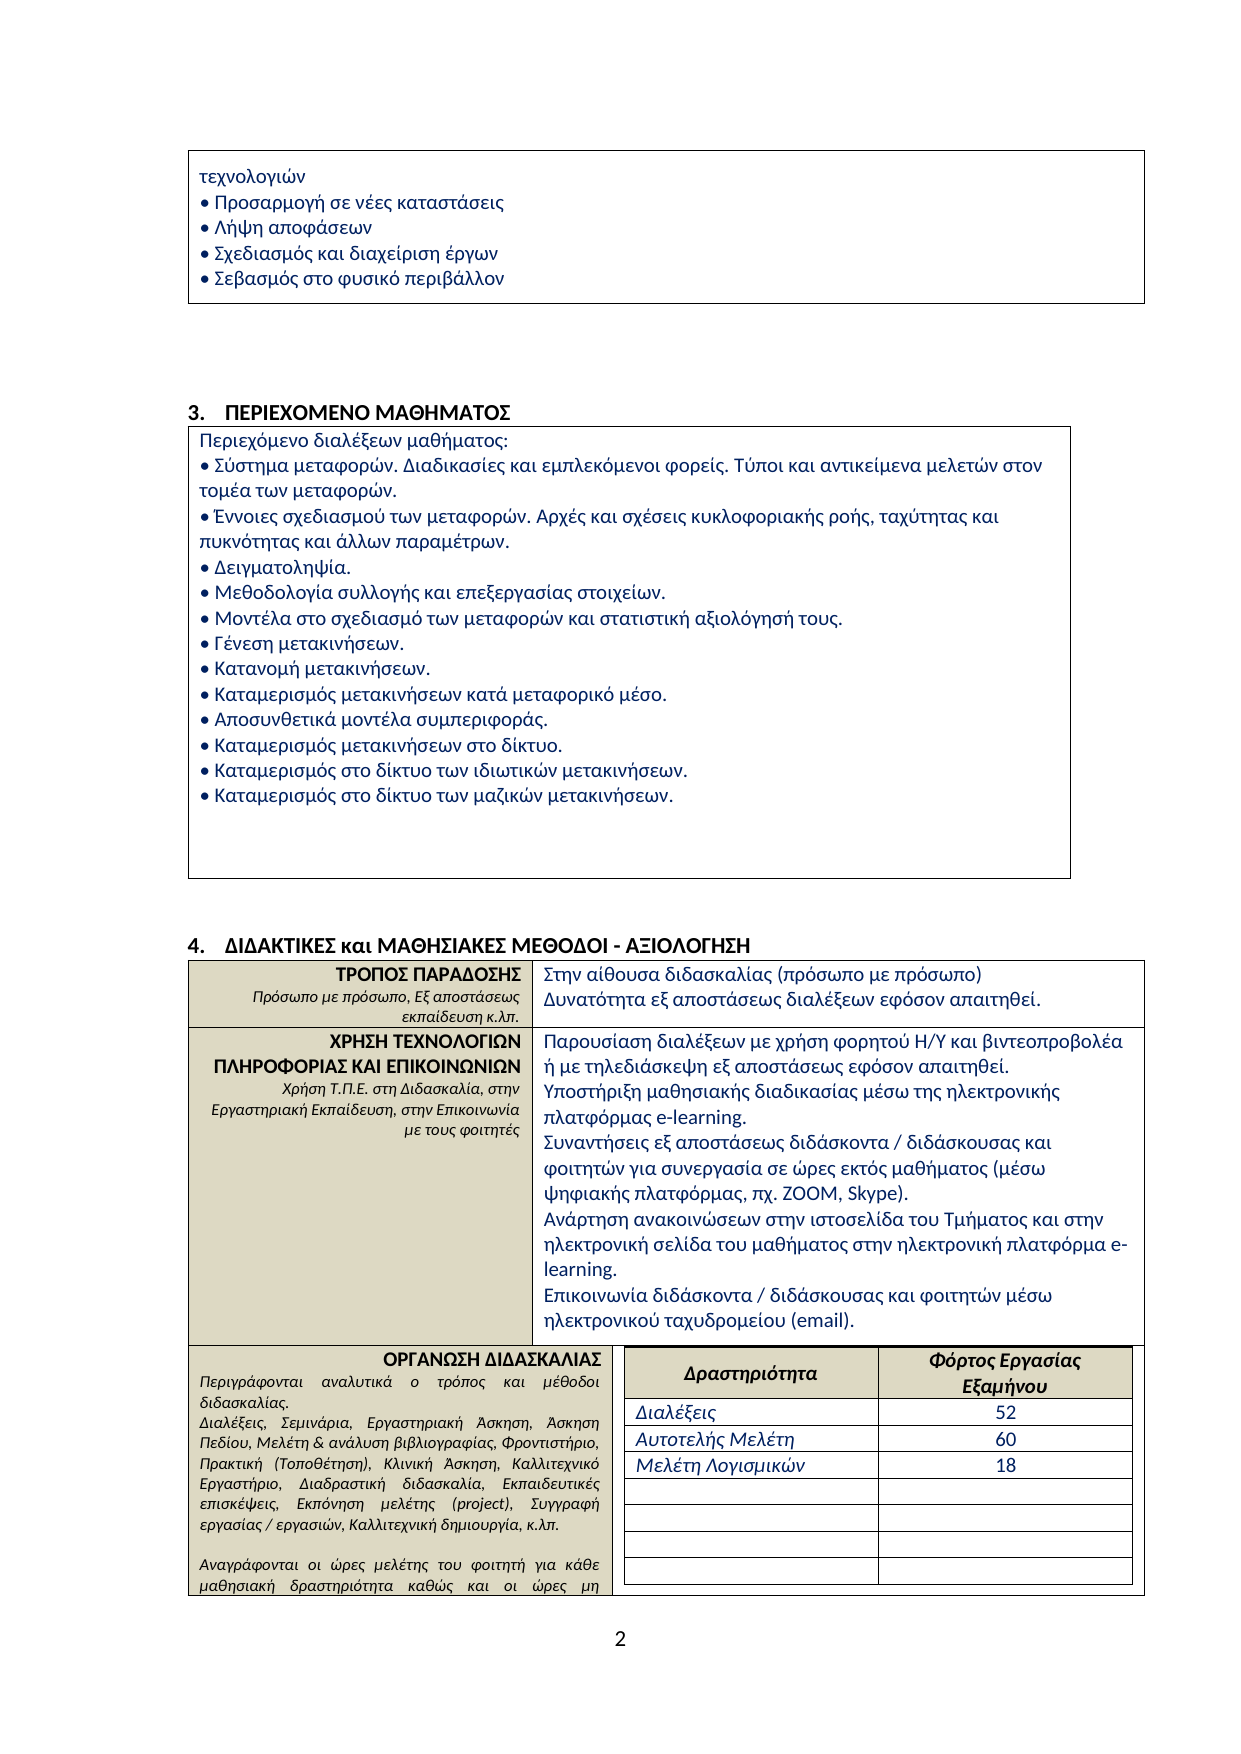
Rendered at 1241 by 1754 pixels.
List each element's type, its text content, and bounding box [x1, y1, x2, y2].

table_cell ΧΡΗΣΗ ΤΕΧΝΟΛΟΓΙΩΝ ΠΛΗΡΟΦΟΡΙΑΣ ΚΑΙ ΕΠΙΚΟΙΝΩΝΙΩΝ Χρήση Τ.Π.Ε. στη Διδασκαλία, στην Εργαστηριακή Εκπαίδευση, στην Επικοινωνία με τους φοιτητές [189, 1028, 532, 1345]
table_header ΤΡΟΠΟΣ ΠΑΡΑΔΟΣΗΣ Πρόσωπο με πρόσωπο, Εξ αποστάσεως εκπαίδευση κ.λπ. [189, 961, 532, 1027]
table_header Περιεχόμενο διαλέξεων μαθήματος: • Σύστημα μεταφορών. Διαδικασίες και εμπλεκόμενοι φορείς. Τύποι και αντικείμενα μελετών στον τομέα των μεταφορών. • Έννοιες σχεδιασμού των μεταφορών. Αρχές και σχέσεις κυκλοφοριακής ροής, ταχύτητας και πυκνότητας και άλλων παραμέτρων. • Δειγματοληψία. • Μεθοδολογία συλλογής και επεξεργασίας στοιχείων. • Μοντέλα στο σχεδιασμό των μεταφορών και στατιστική αξιολόγησή τους. • Γένεση μετακινήσεων. • Κατανομή μετακινήσεων. • Καταμερισμός μετακινήσεων κατά μεταφορικό μέσο. • Αποσυνθετικά μοντέλα συμπεριφοράς. • Καταμερισμός μετακινήσεων στο δίκτυο. • Καταμερισμός στο δίκτυο των ιδιωτικών μετακινήσεων. • Καταμερισμός στο δίκτυο των μαζικών μετακινήσεων. [189, 427, 1070, 878]
table_header Στην αίθουσα διδασκαλίας (πρόσωπο με πρόσωπο) Δυνατότητα εξ αποστάσεως διαλέξεων εφόσον απαιτηθεί. [533, 961, 1144, 1027]
table_cell Παρουσίαση διαλέξεων με χρήση φορητού Η/Υ και βιντεοπροβολέα ή με τηλεδιάσκεψη εξ αποστάσεως εφόσον απαιτηθεί. Υποστήριξη μαθησιακής διαδικασίας μέσω της ηλεκτρονικής πλατφόρμας e-learning. Συναντήσεις εξ αποστάσεως διδάσκοντα / διδάσκουσας και φοιτητών για συνεργασία σε ώρες εκτός μαθήματος (μέσω ψηφιακής πλατφόρμας, πχ. ZOOM, Skype). Ανάρτηση ανακοινώσεων στην ιστοσελίδα του Τμήματος και στην ηλεκτρονική σελίδα του μαθήματος στην ηλεκτρονική πλατφόρμα e-learning. Επικοινωνία διδάσκοντα / διδάσκουσας και φοιτητών μέσω ηλεκτρονικού ταχυδρομείου (email). [533, 1028, 1144, 1345]
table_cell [189, 1346, 612, 1595]
list ΠΕΡΙΕΧΟΜΕΝΟ ΜΑΘΗΜΑΤΟΣ [187, 398, 1053, 426]
list ΔΙΔΑΚΤΙΚΕΣ και ΜΑΘΗΣΙΑΚΕΣ ΜΕΘΟΔΟΙ - ΑΞΙΟΛΟΓΗΣΗ [187, 932, 1053, 960]
table_cell [613, 1346, 1144, 1595]
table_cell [189, 151, 1144, 303]
